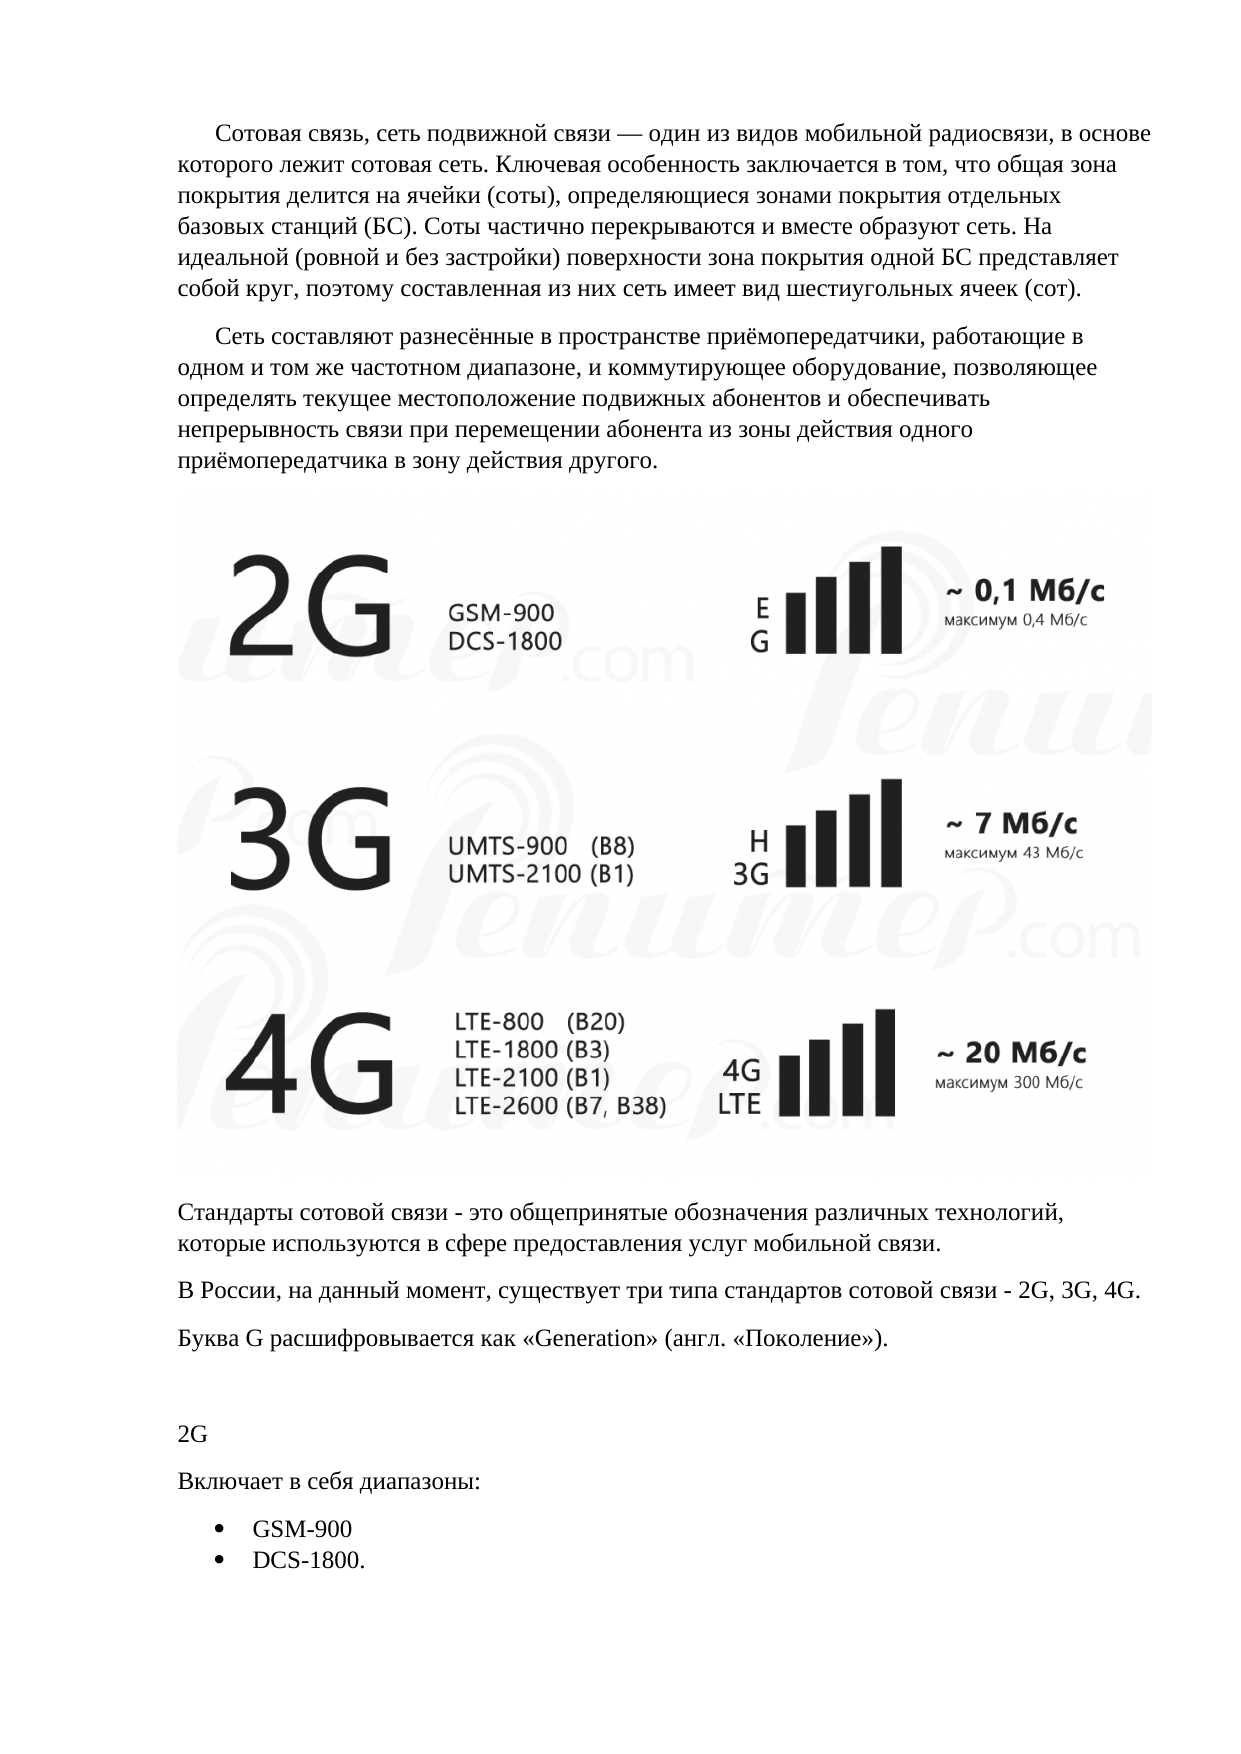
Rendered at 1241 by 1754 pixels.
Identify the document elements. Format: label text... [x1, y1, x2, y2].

text Включает в себя диапазоны: [177, 1466, 1152, 1495]
text Стандарты сотовой связи - это общепринятые обозначения различных технологий, которые используются в сфере предоставления услуг мобильной связи. [177, 1197, 1152, 1257]
text 2G [177, 1419, 1152, 1447]
text Сотовая связь, сеть подвижной связи — один из видов мобильной радиосвязи, в основе которого лежит сотовая сеть. Ключевая особенность заключается в том, что общая зона покрытия делится на ячейки (соты), определяющиеся зонами покрытия отдельных базовых станций (БС). Соты частично перекрываются и вместе образуют сеть. На идеальной (ровной и без застройки) поверхности зона покрытия одной БС представляет собой круг, поэтому составленная из них сеть имеет вид шестиугольных ячеек (сот). [177, 118, 1152, 302]
text Сеть составляют разнесённые в пространстве приёмопередатчики, работающие в одном и том же частотном диапазоне, и коммутирующее оборудование, позволяющее определять текущее местоположение подвижных абонентов и обеспечивать непрерывность связи при перемещении абонента из зоны действия одного приёмопередатчика в зону действия другого. [177, 321, 1152, 474]
text В России, на данный момент, существует три типа стандартов сотовой связи - 2G, 3G, 4G. [177, 1276, 1152, 1304]
list DCS-1800. [215, 1545, 1152, 1574]
picture [177, 492, 1152, 1178]
list GSM-900 [215, 1514, 1152, 1543]
text Буква G расшифровывается как «Generation» (англ. «Поколение»). [177, 1323, 1152, 1352]
